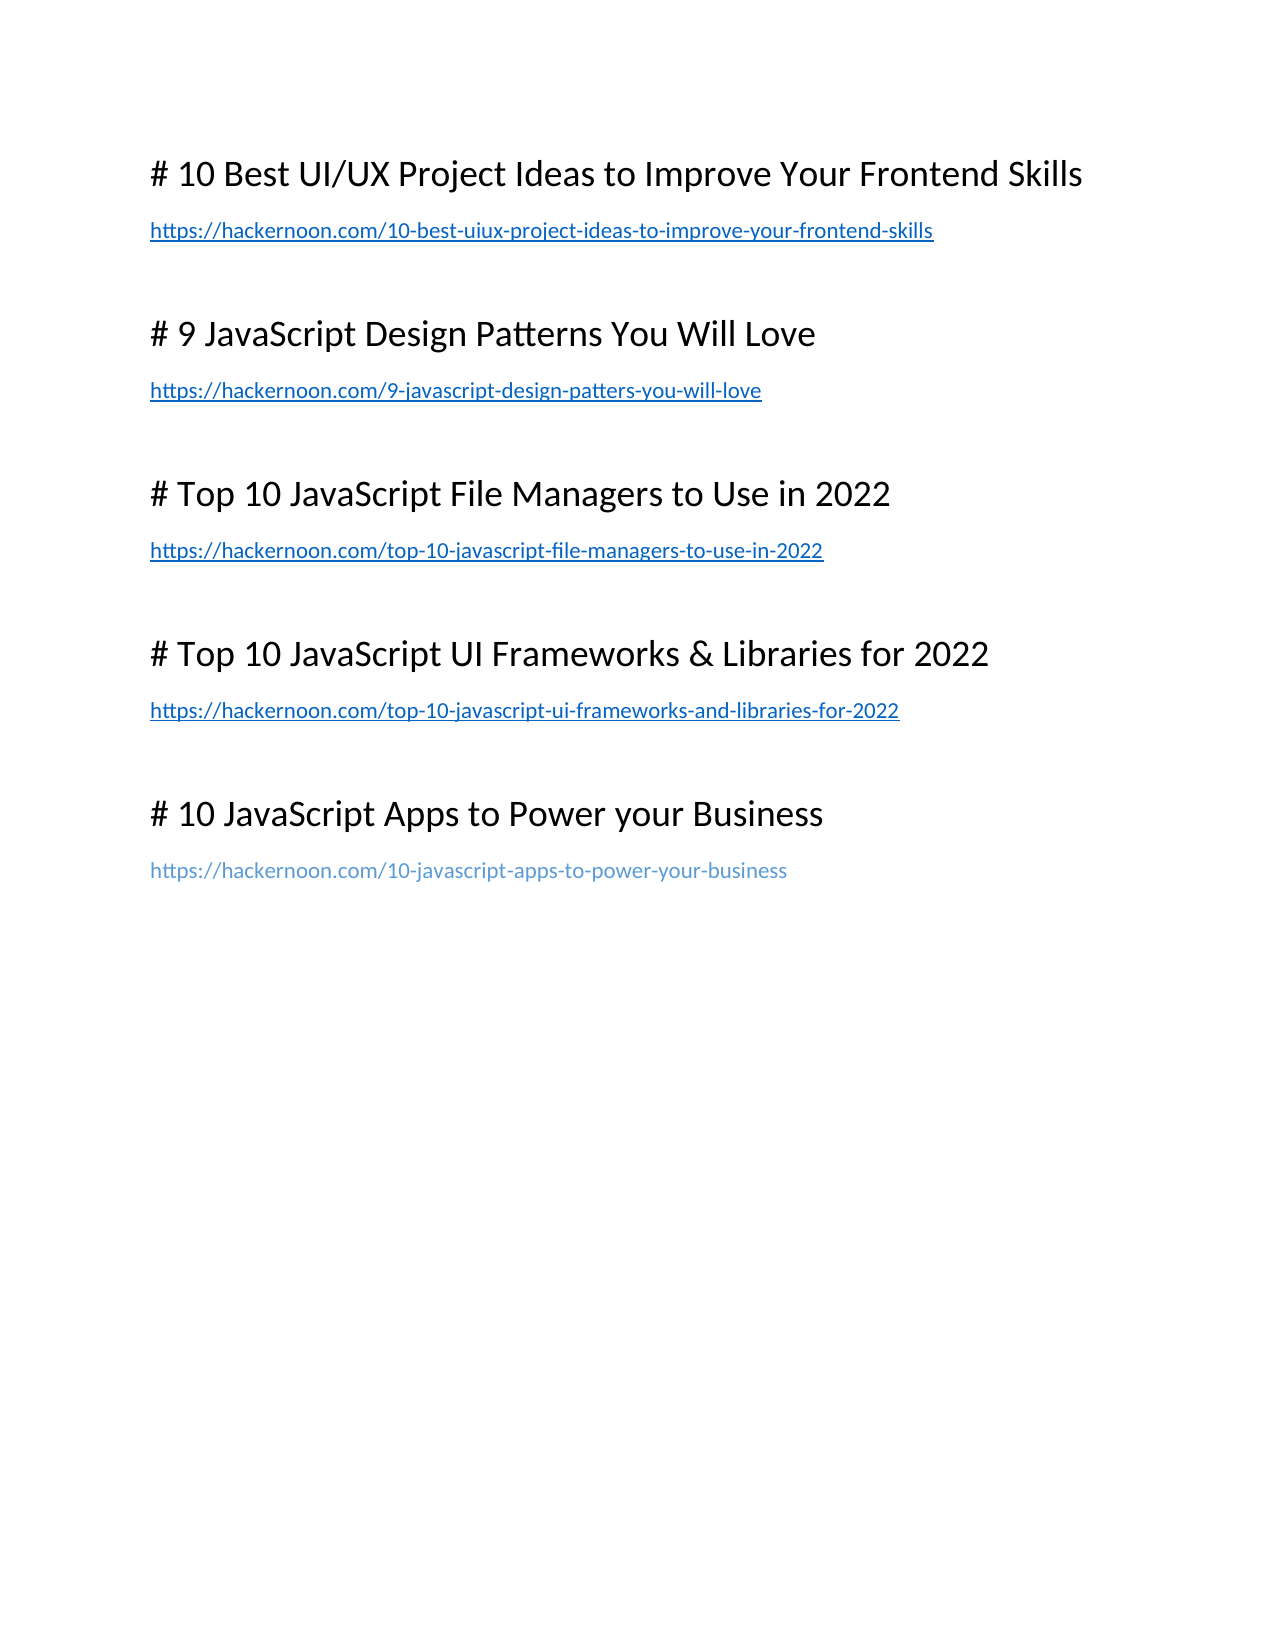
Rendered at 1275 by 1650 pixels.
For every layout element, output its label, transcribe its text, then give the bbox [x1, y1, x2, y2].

text https://hackernoon.com/10-javascript-apps-to-power-your-business [150, 856, 1125, 884]
text # Top 10 JavaScript File Managers to Use in 2022 [150, 470, 1125, 516]
text https://hackernoon.com/10-best-uiux-project-ideas-to-improve-your-frontend-skills [150, 216, 1125, 244]
text # 10 JavaScript Apps to Power your Business [150, 789, 1125, 835]
text # Top 10 JavaScript UI Frameworks & Libraries for 2022 [150, 630, 1125, 676]
text # 9 JavaScript Design Patterns You Will Love [150, 310, 1125, 356]
text https://hackernoon.com/top-10-javascript-ui-frameworks-and-libraries-for-2022 [150, 696, 1125, 724]
text # 10 Best UI/UX Project Ideas to Improve Your Frontend Skills [150, 150, 1125, 196]
text https://hackernoon.com/9-javascript-design-patters-you-will-love [150, 376, 1125, 404]
text https://hackernoon.com/top-10-javascript-file-managers-to-use-in-2022 [150, 536, 1125, 564]
